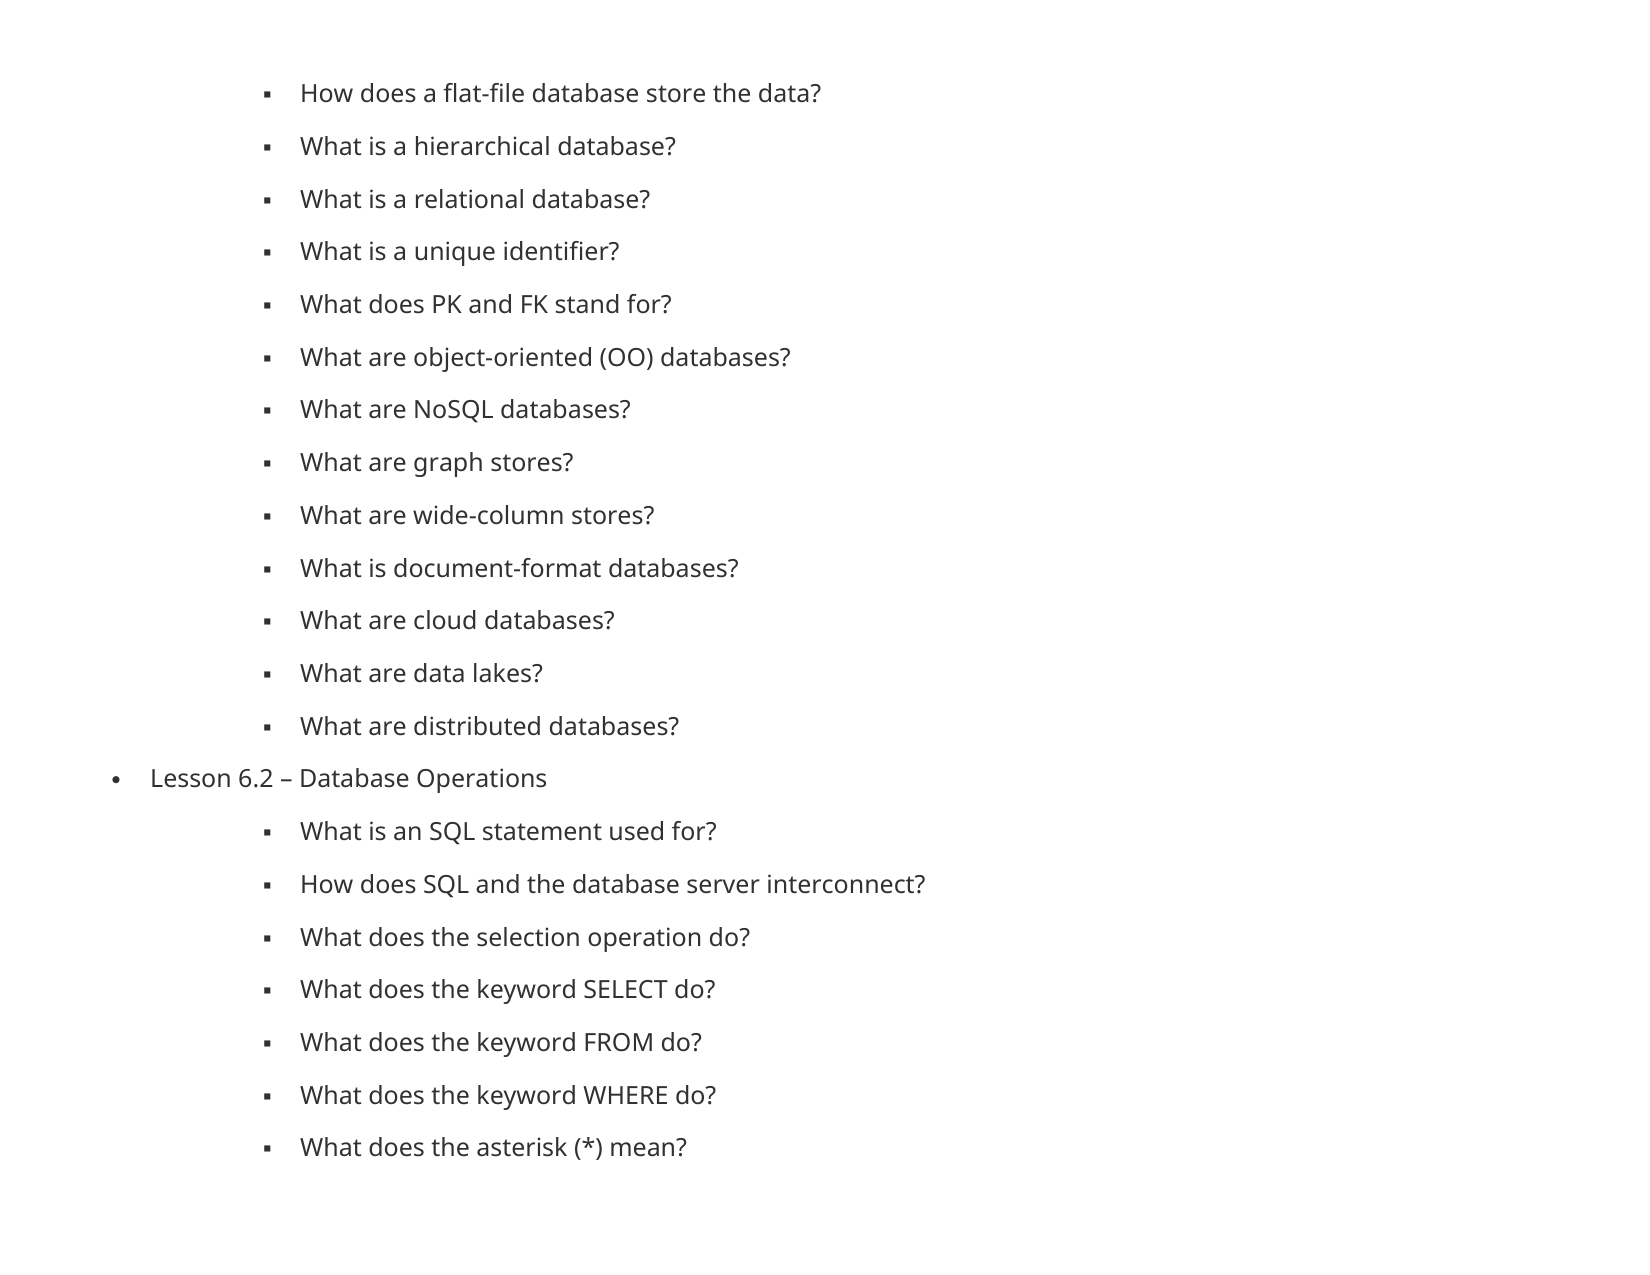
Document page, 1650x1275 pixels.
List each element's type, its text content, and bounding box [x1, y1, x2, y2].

list What does the asterisk (*) mean? [262, 1129, 1575, 1164]
list What is document-format databases? [262, 549, 1575, 584]
list Lesson 6.2 – Database Operations [112, 760, 1575, 795]
list What is an SQL statement used for? [262, 813, 1575, 848]
list What are object-oriented (OO) databases? [262, 338, 1575, 373]
list What does the keyword FROM do? [262, 1024, 1575, 1059]
list What is a unique identifier? [262, 233, 1575, 268]
list What are wide-column stores? [262, 497, 1575, 532]
list What does PK and FK stand for? [262, 286, 1575, 321]
list How does a flat-file database store the data? [262, 75, 1575, 110]
list What does the keyword WHERE do? [262, 1076, 1575, 1111]
list What are cloud databases? [262, 602, 1575, 637]
list What is a hierarchical database? [262, 128, 1575, 163]
list What are graph stores? [262, 444, 1575, 479]
list What are NoSQL databases? [262, 391, 1575, 426]
list What is a relational database? [262, 180, 1575, 215]
list What does the selection operation do? [262, 918, 1575, 953]
list What are data lakes? [262, 655, 1575, 690]
list What are distributed databases? [262, 707, 1575, 742]
list How does SQL and the database server interconnect? [262, 866, 1575, 901]
list What does the keyword SELECT do? [262, 971, 1575, 1006]
